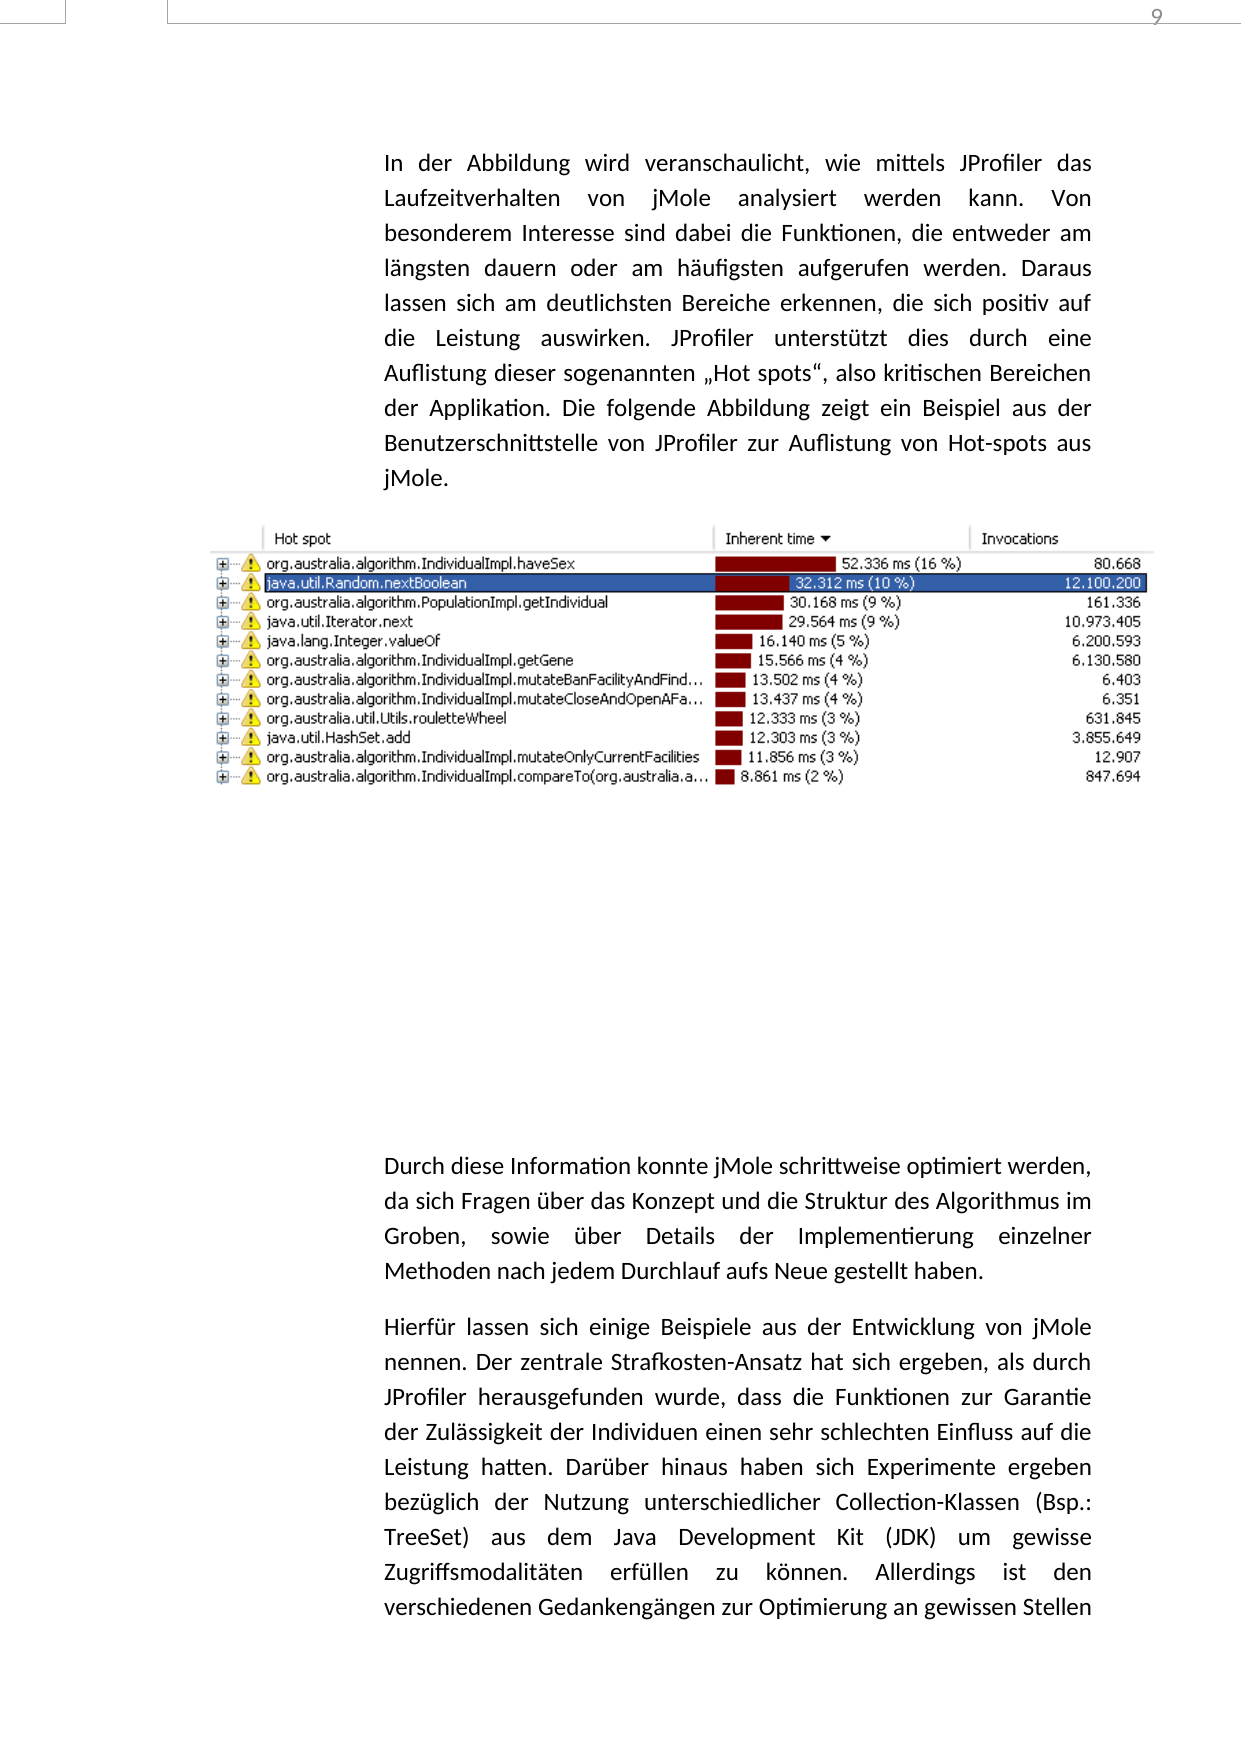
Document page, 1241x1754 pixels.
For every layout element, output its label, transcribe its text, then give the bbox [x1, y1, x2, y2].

text Durch diese Information konnte jMole schrittweise optimiert werden, da sich Fragen über das Konzept und die Struktur des Algorithmus im Groben, sowie über Details der Implementierung einzelner Methoden nach jedem Durchlauf aufs Neue gestellt haben. [384, 1150, 1093, 1286]
text In der Abbildung wird veranschaulicht, wie mittels JProfiler das Laufzeitverhalten von jMole analysiert werden kann. Von besonderem Interesse sind dabei die Funktionen, die entweder am längsten dauern oder am häufigsten aufgerufen werden. Daraus lassen sich am deutlichsten Bereiche erkennen, die sich positiv auf die Leistung auswirken. JProfiler unterstützt dies durch eine Auflistung dieser sogenannten „Hot spots“, also kritischen Bereichen der Applikation. Die folgende Abbildung zeigt ein Beispiel aus der Benutzerschnittstelle von JProfiler zur Auflistung von Hot-spots aus jMole. [384, 148, 1093, 493]
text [384, 1311, 1093, 1622]
picture [210, 525, 1154, 786]
